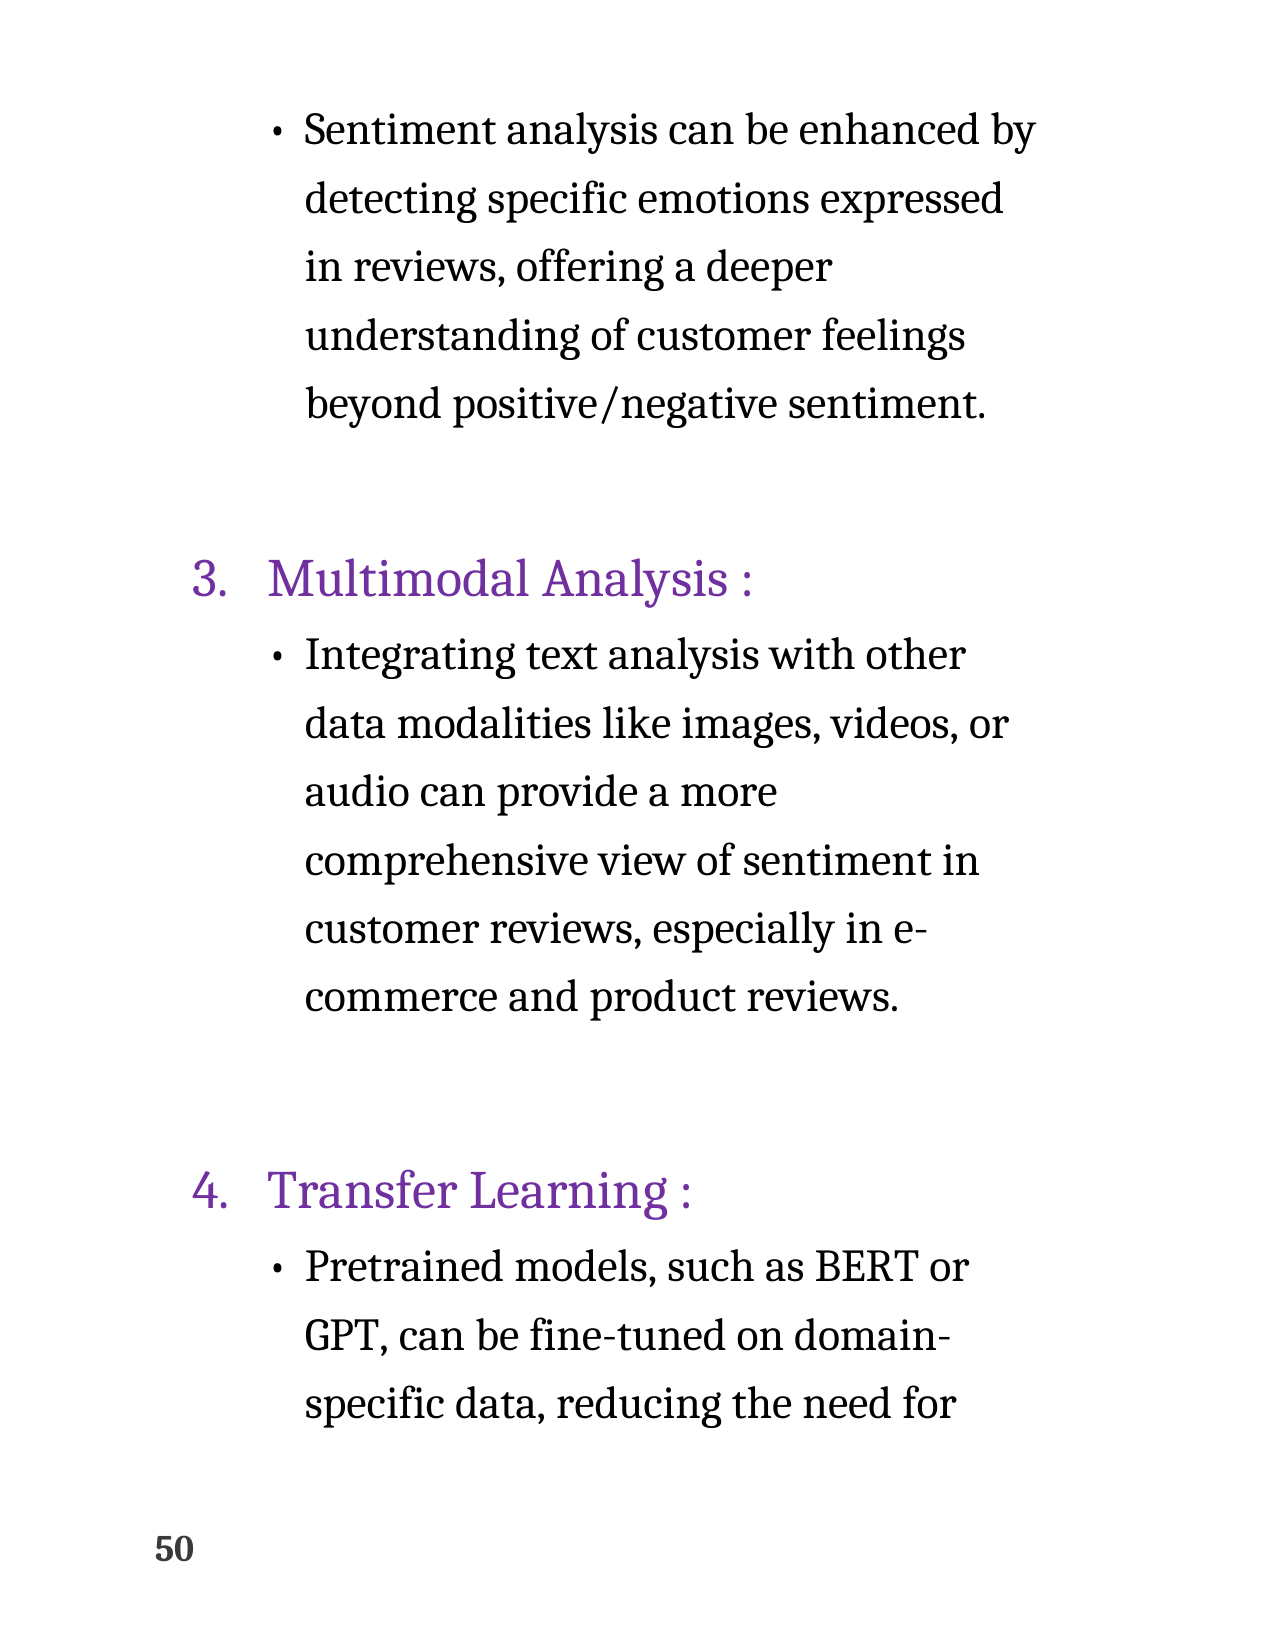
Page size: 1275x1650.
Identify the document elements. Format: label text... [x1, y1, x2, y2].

list Integrating text analysis with other data modalities like images, videos, or audio can provide a more comprehensive view of sentiment in customer reviews, especially in e-commerce and product reviews. [267, 628, 1048, 1023]
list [267, 1241, 1048, 1430]
list Transfer Learning : [192, 1159, 1048, 1222]
list Sentiment analysis can be enhanced by detecting specific emotions expressed in reviews, offering a deeper understanding of customer feelings beyond positive/negative sentiment. [267, 103, 1048, 430]
list Multimodal Analysis : [192, 547, 1048, 610]
